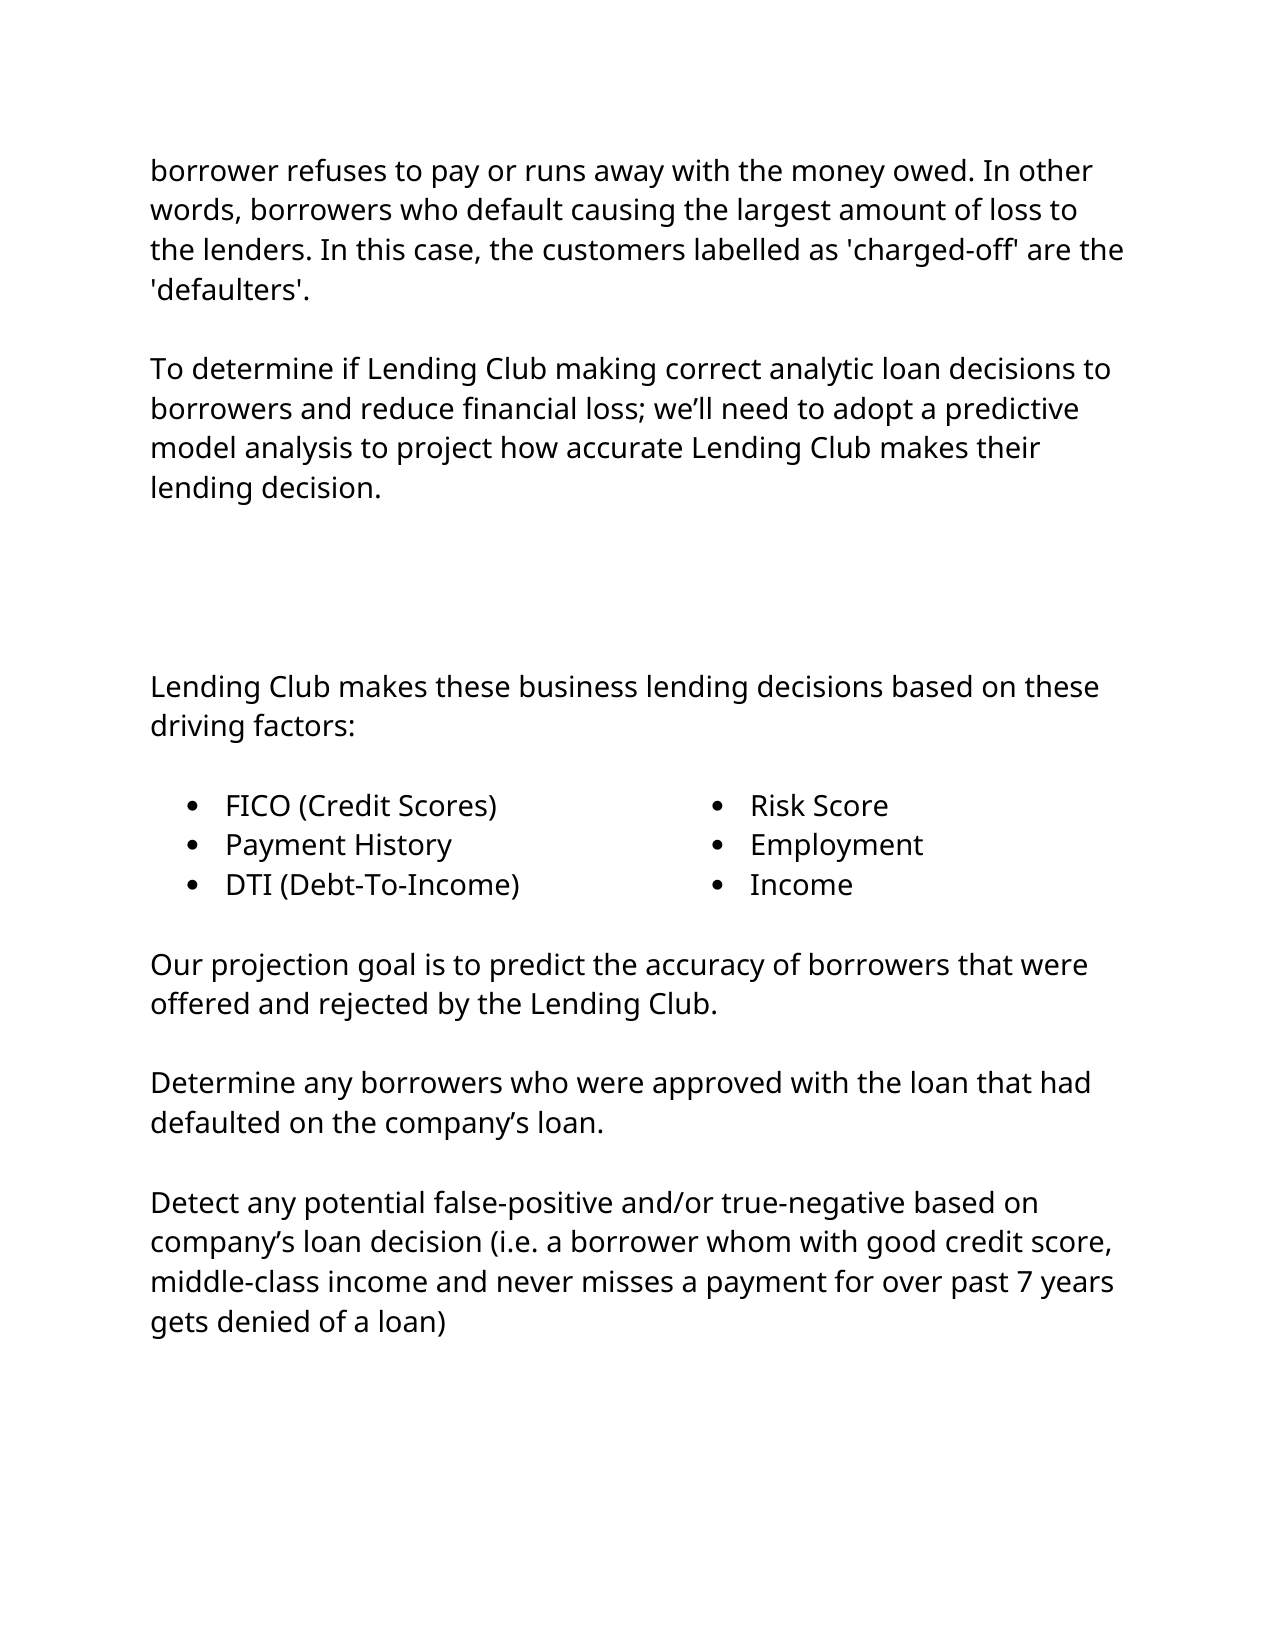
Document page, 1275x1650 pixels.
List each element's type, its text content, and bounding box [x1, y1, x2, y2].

list Employment [712, 825, 1125, 864]
text Detect any potential false-positive and/or true-negative based on company’s loan decision (i.e. a borrower whom with good credit score, middle-class income and never misses a payment for over past 7 years gets denied of a loan) [150, 1182, 1125, 1341]
text Determine any borrowers who were approved with the loan that had defaulted on the company’s loan. [150, 1063, 1125, 1142]
text Lending Club makes these business lending decisions based on these driving factors: [150, 666, 1125, 745]
list DTI (Debt-To-Income) [187, 864, 600, 904]
text Our projection goal is to predict the accuracy of borrowers that were offered and rejected by the Lending Club. [150, 944, 1125, 1023]
list Risk Score [712, 785, 1125, 825]
list Payment History [187, 825, 600, 864]
text To determine if Lending Club making correct analytic loan decisions to borrowers and reduce financial loss; we’ll need to adopt a predictive model analysis to project how accurate Lending Club makes their lending decision. [150, 348, 1125, 507]
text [150, 150, 1125, 309]
list FICO (Credit Scores) [187, 785, 600, 825]
list Income [712, 864, 1125, 904]
